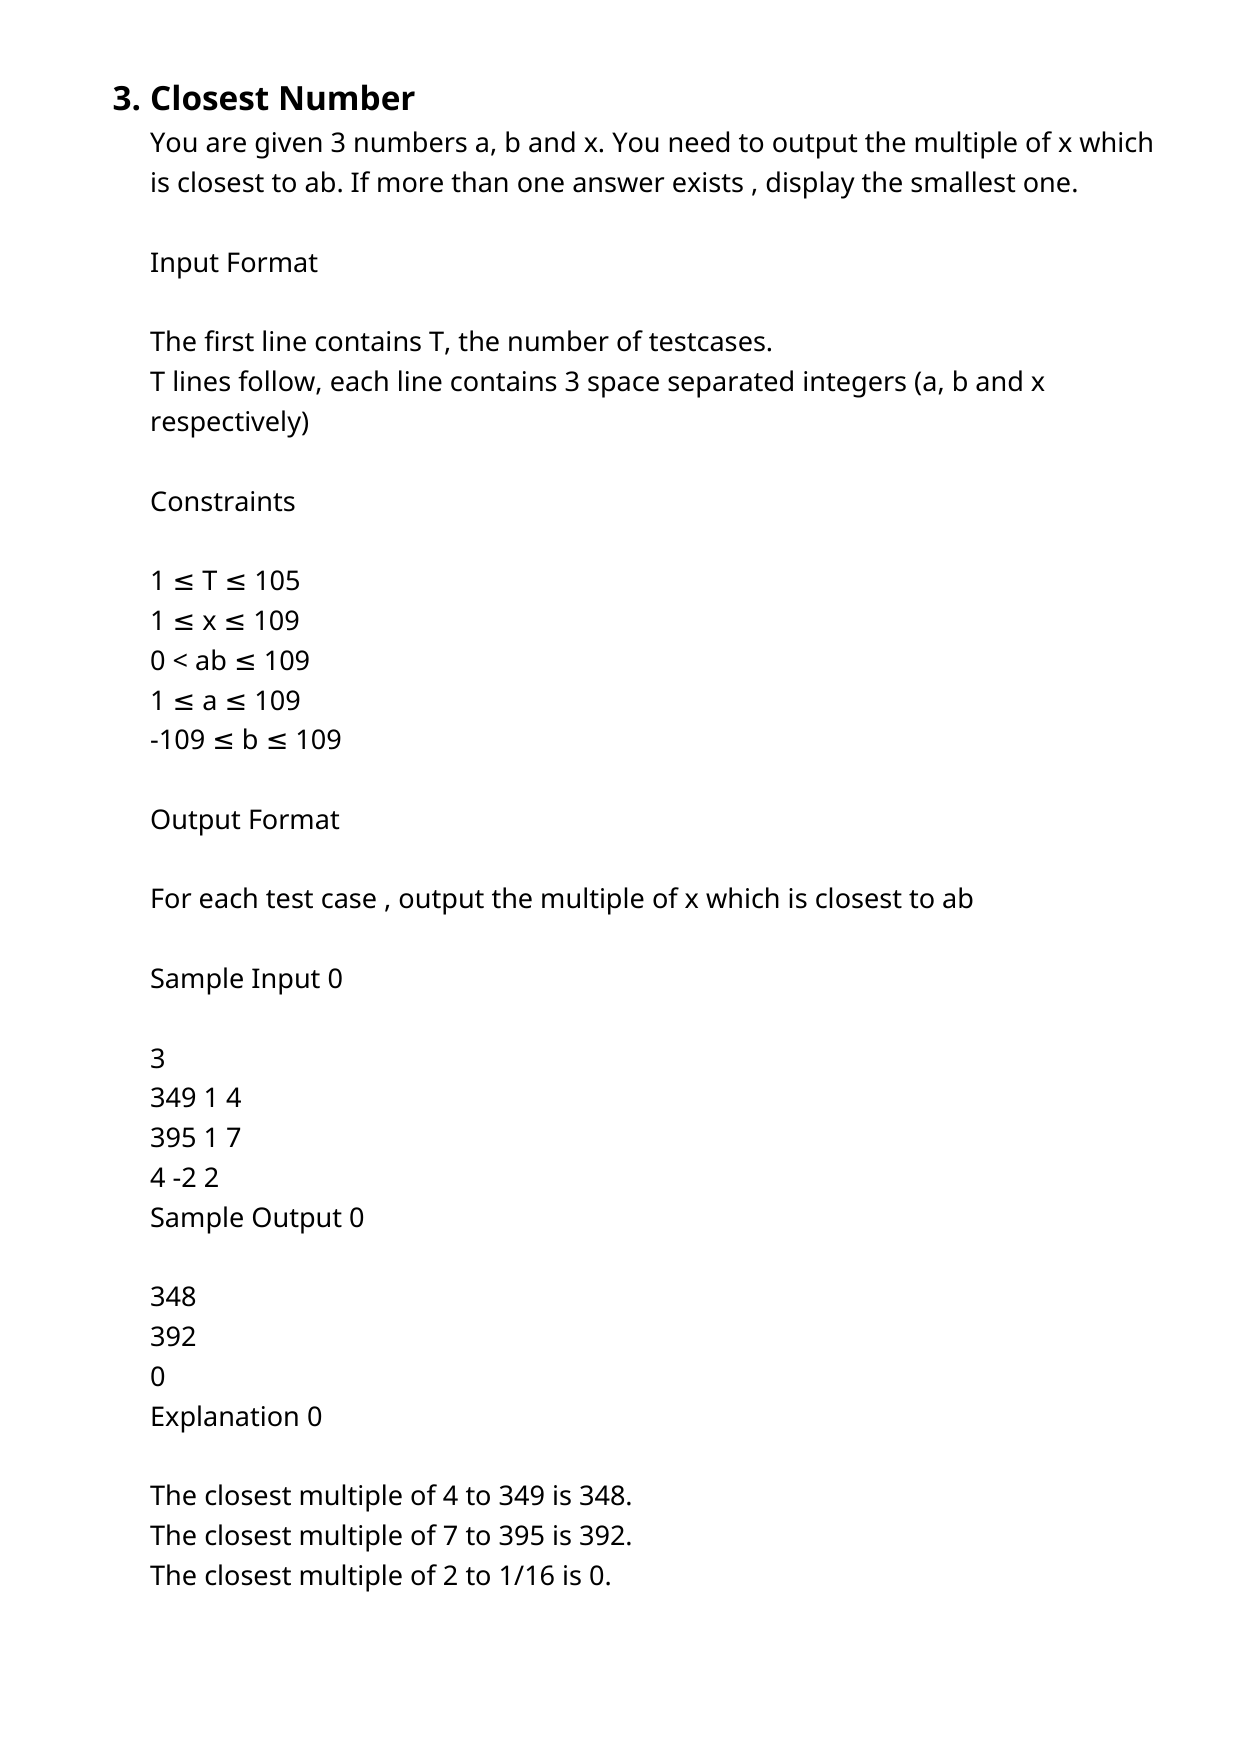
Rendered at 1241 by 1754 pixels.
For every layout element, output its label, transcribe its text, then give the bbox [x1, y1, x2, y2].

list 0 [150, 1357, 1165, 1394]
list T lines follow, each line contains 3 space separated integers (a, b and x respectively) [150, 363, 1165, 439]
list 348 [150, 1278, 1165, 1315]
list 1 ≤ a ≤ 109 [150, 681, 1165, 718]
list Explanation 0 [150, 1397, 1165, 1434]
list Output Format [150, 800, 1165, 837]
list Sample Input 0 [150, 959, 1165, 996]
list The closest multiple of 4 to 349 is 348. [150, 1477, 1165, 1514]
list 392 [150, 1318, 1165, 1354]
list The first line contains T, the number of testcases. [150, 323, 1165, 360]
list 0 < ab ≤ 109 [150, 641, 1165, 678]
list -109 ≤ b ≤ 109 [150, 721, 1165, 758]
list 3 [150, 1039, 1165, 1076]
list You are given 3 numbers a, b and x. You need to output the multiple of x which is closest to ab. If more than one answer exists , display the smallest one. [150, 124, 1165, 201]
list 1 ≤ T ≤ 105 [150, 562, 1165, 598]
list Sample Output 0 [150, 1198, 1165, 1235]
list 349 1 4 [150, 1079, 1165, 1116]
list The closest multiple of 2 to 1/16 is 0. [150, 1556, 1165, 1593]
list Constraints [150, 482, 1165, 519]
list 4 -2 2 [150, 1158, 1165, 1195]
list For each test case , output the multiple of x which is closest to ab [150, 880, 1165, 917]
list Input Format [150, 243, 1165, 280]
list The closest multiple of 7 to 395 is 392. [150, 1517, 1165, 1553]
list Closest Number [112, 75, 1165, 120]
list 1 ≤ x ≤ 109 [150, 601, 1165, 638]
list 395 1 7 [150, 1119, 1165, 1156]
